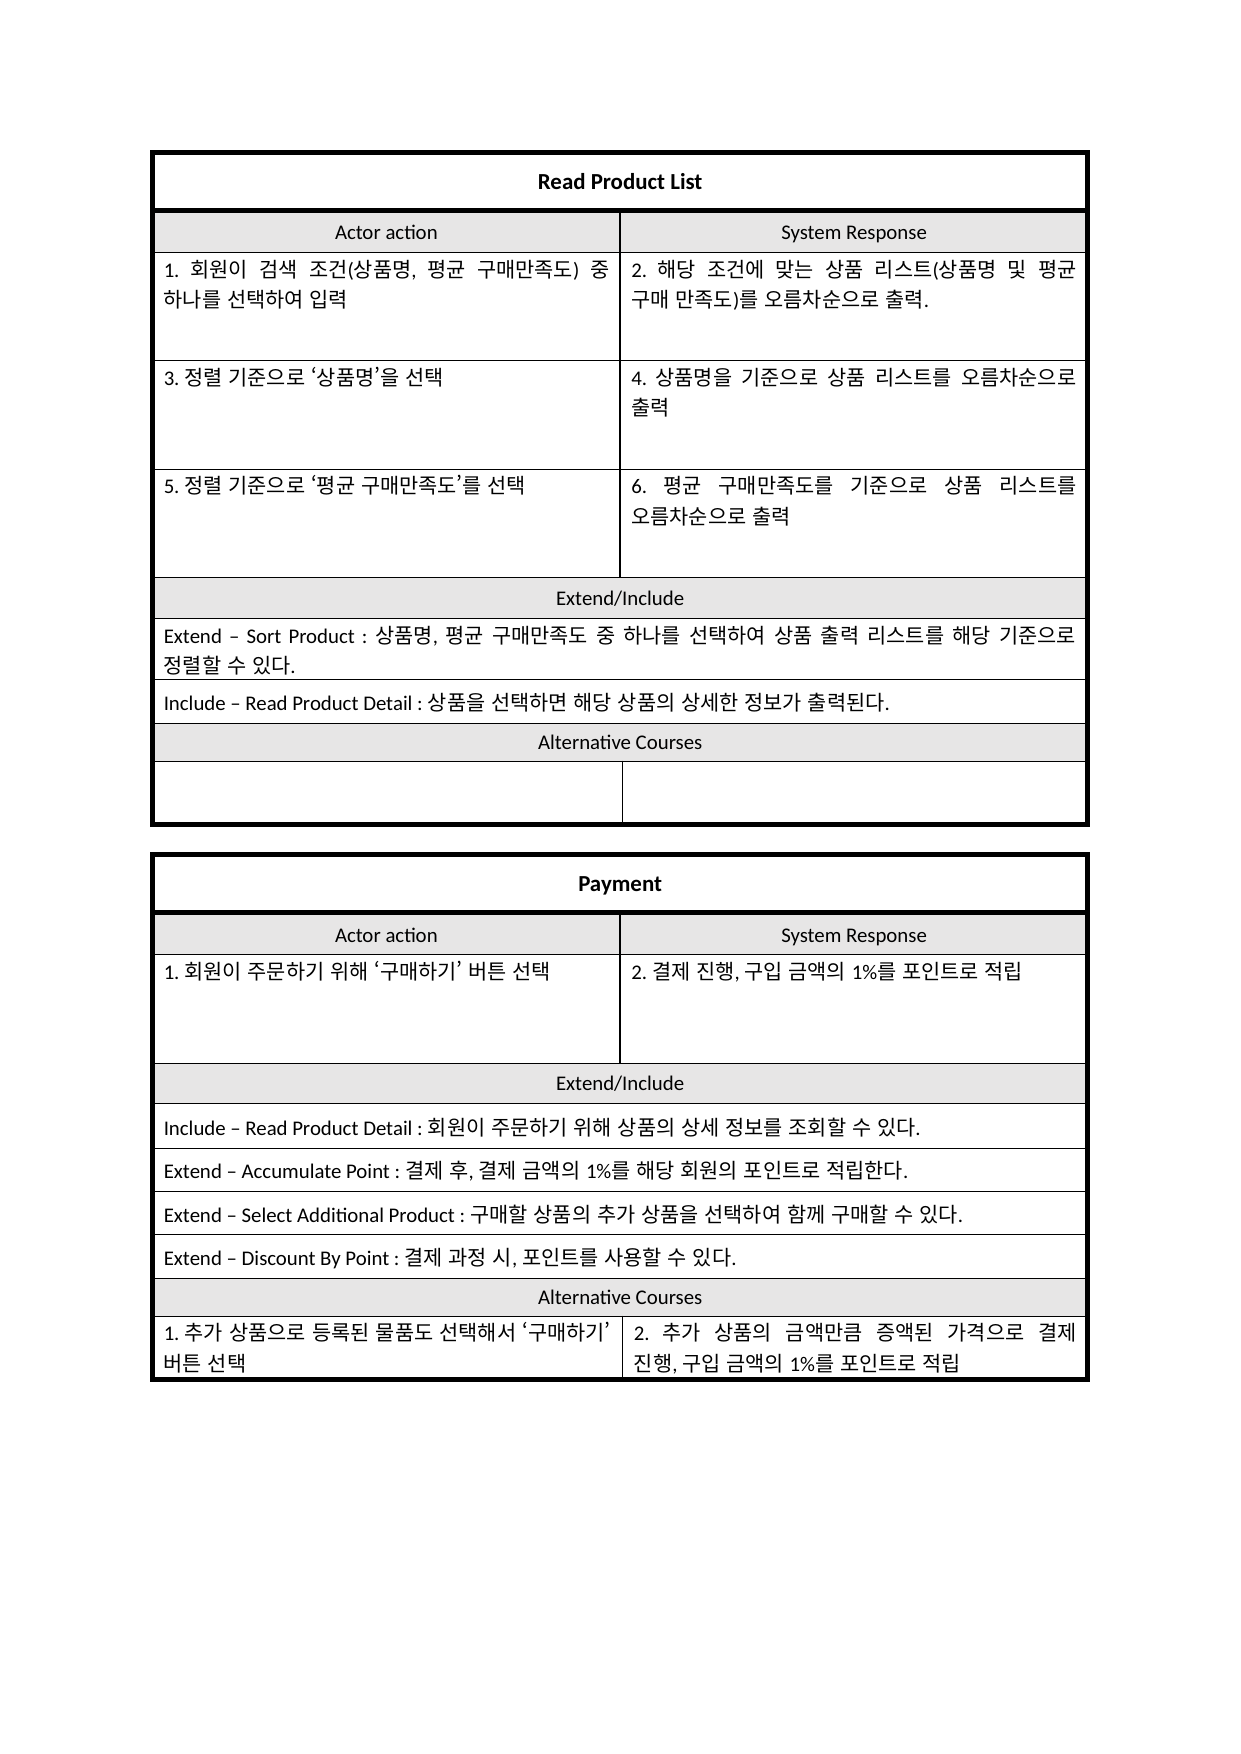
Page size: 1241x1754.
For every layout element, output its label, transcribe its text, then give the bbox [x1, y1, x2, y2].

table_header Read Product List [155, 155, 1085, 208]
table_cell [623, 762, 1085, 822]
table_cell Extend – Sort Product : 상품명, 평균 구매만족도 중 하나를 선택하여 상품 출력 리스트를 해당 기준으로 정렬할 수 있다. [155, 619, 1085, 679]
table_cell 2. 추가 상품의 금액만큼 증액된 가격으로 결제 진행, 구입 금액의 1%를 포인트로 적립 [623, 1317, 1085, 1377]
table_cell Extend – Discount By Point : 결제 과정 시, 포인트를 사용할 수 있다. [155, 1235, 1085, 1277]
table_cell Extend – Accumulate Point : 결제 후, 결제 금액의 1%를 해당 회원의 포인트로 적립한다. [155, 1149, 1085, 1191]
table_cell Actor action [155, 213, 619, 252]
table_cell [155, 762, 622, 822]
table_cell System Response [621, 915, 1085, 954]
table_cell 1. 추가 상품으로 등록된 물품도 선택해서 ‘구매하기’ 버튼 선택 [155, 1317, 622, 1377]
table_cell Include – Read Product Detail : 회원이 주문하기 위해 상품의 상세 정보를 조회할 수 있다. [155, 1104, 1085, 1147]
table_cell System Response [621, 213, 1085, 252]
table_cell Alternative Courses [155, 1279, 1085, 1316]
table_cell Extend/Include [155, 1064, 1085, 1103]
table_cell 1. 회원이 검색 조건(상품명, 평균 구매만족도) 중 하나를 선택하여 입력 [155, 253, 619, 360]
table_cell Extend/Include [155, 578, 1085, 618]
table_cell 1. 회원이 주문하기 위해 ‘구매하기’ 버튼 선택 [155, 955, 619, 1062]
table_cell 6. 평균 구매만족도를 기준으로 상품 리스트를 오름차순으로 출력 [621, 470, 1085, 577]
table_cell 5. 정렬 기준으로 ‘평균 구매만족도’를 선택 [155, 470, 619, 577]
table_cell Alternative Courses [155, 724, 1085, 761]
table_cell Include – Read Product Detail : 상품을 선택하면 해당 상품의 상세한 정보가 출력된다. [155, 680, 1085, 723]
table_cell 4. 상품명을 기준으로 상품 리스트를 오름차순으로 출력 [621, 361, 1085, 469]
table_cell Extend – Select Additional Product : 구매할 상품의 추가 상품을 선택하여 함께 구매할 수 있다. [155, 1192, 1085, 1234]
table_cell 2. 결제 진행, 구입 금액의 1%를 포인트로 적립 [621, 955, 1085, 1062]
table_header Payment [155, 857, 1085, 910]
table_cell 2. 해당 조건에 맞는 상품 리스트(상품명 및 평균 구매 만족도)를 오름차순으로 출력. [621, 253, 1085, 360]
table_cell Actor action [155, 915, 619, 954]
table_cell 3. 정렬 기준으로 ‘상품명’을 선택 [155, 361, 619, 469]
